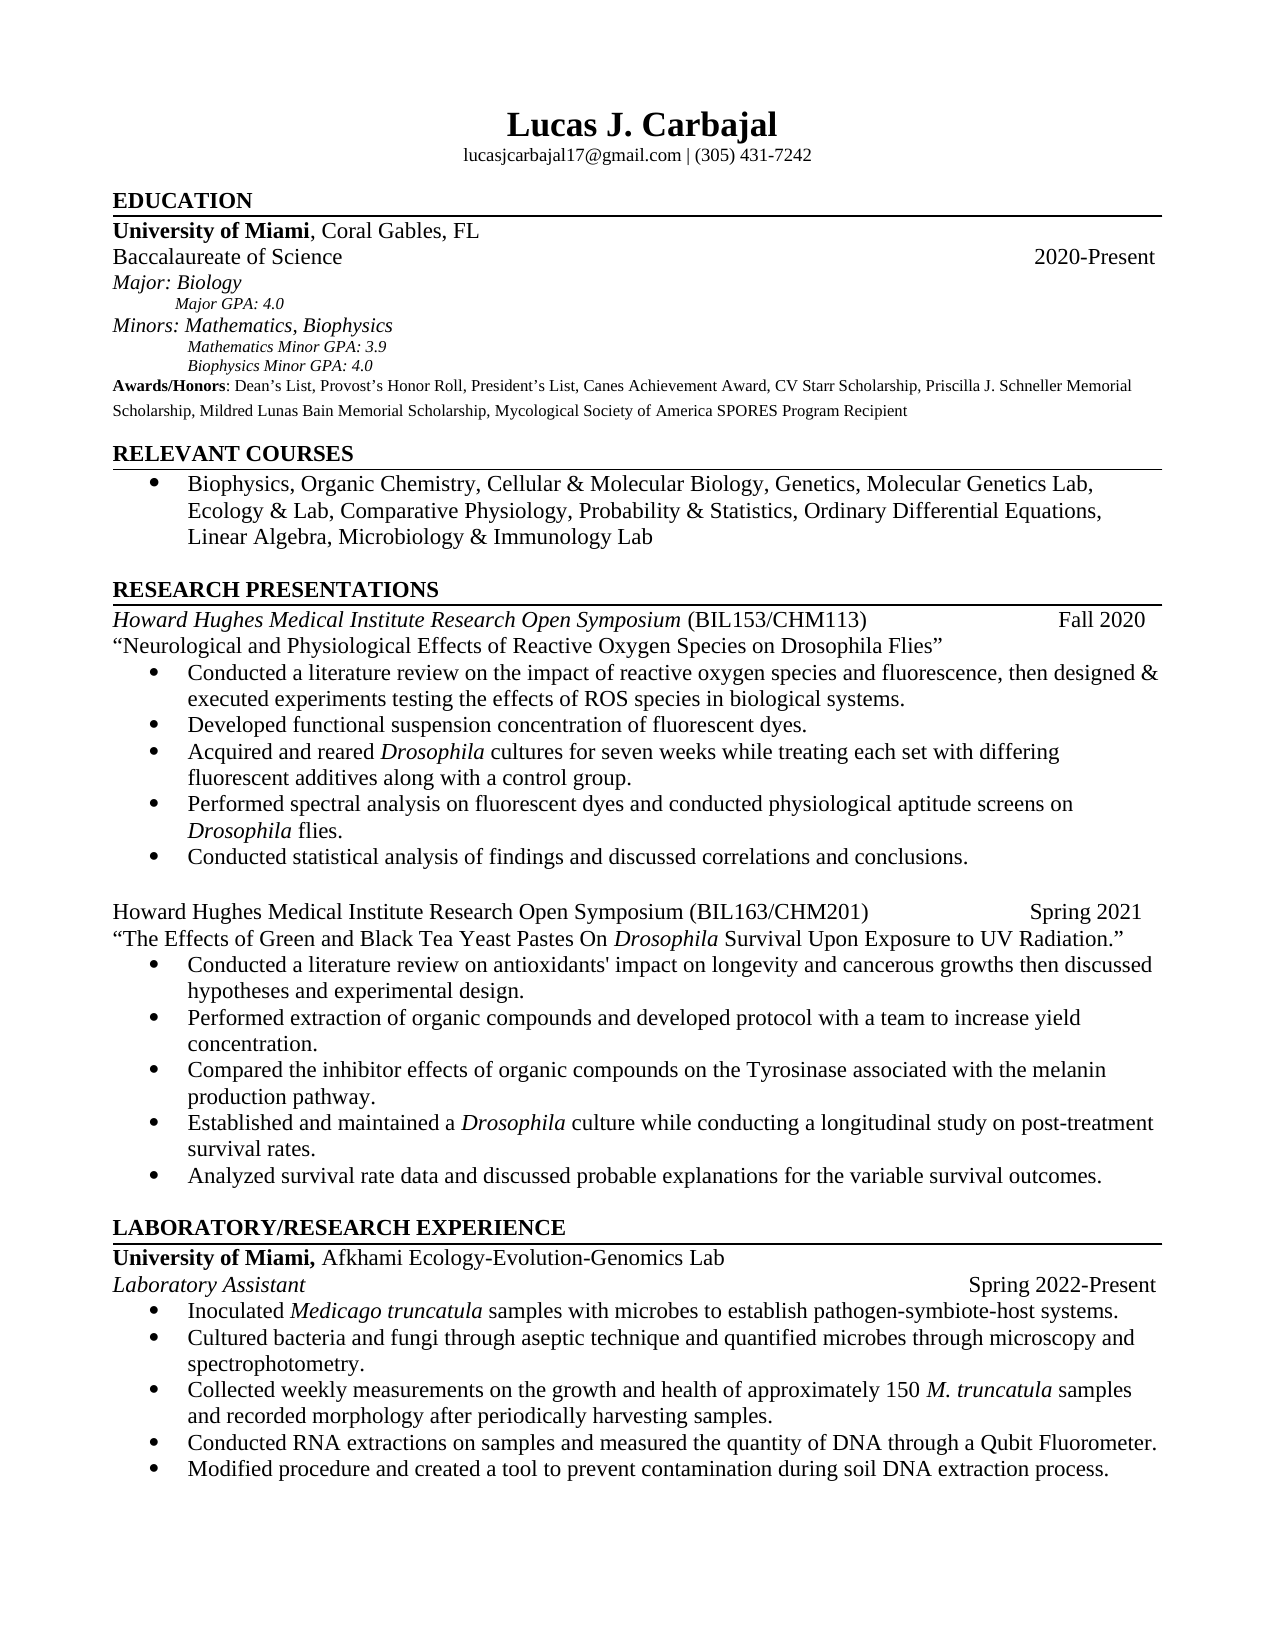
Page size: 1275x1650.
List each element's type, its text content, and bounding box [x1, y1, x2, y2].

list Inoculated Medicago truncatula samples with microbes to establish pathogen-symbiote-host systems. [150, 1297, 1162, 1323]
text University of Miami, Afkhami Ecology-Evolution-Genomics Lab [112, 1244, 1162, 1271]
list Conducted a literature review on antioxidants' impact on longevity and cancerous growths then discussed hypotheses and experimental design. [150, 951, 1162, 1004]
text Mathematics Minor GPA: 3.9 [187, 337, 1162, 356]
list Acquired and reared Drosophila cultures for seven weeks while treating each set with differing fluorescent additives along with a control group. [150, 738, 1162, 790]
list Established and maintained a Drosophila culture while conducting a longitudinal study on post-treatment survival rates. [150, 1109, 1162, 1162]
list Conducted a literature review on the impact of reactive oxygen species and fluorescence, then designed & executed experiments testing the effects of ROS species in biological systems. [150, 659, 1162, 711]
text Major GPA: 4.0 [112, 294, 1162, 313]
list Conducted statistical analysis of findings and discussed correlations and conclusions. [150, 843, 1162, 898]
text Biophysics Minor GPA: 4.0 [187, 356, 1162, 375]
text Lucas J. Carbajal [112, 103, 1162, 144]
text lucasjcarbajal17@gmail.com | (305) 431-7242 [112, 144, 1162, 166]
text RELEVANT COURSES [112, 440, 1162, 470]
list Conducted RNA extractions on samples and measured the quantity of DNA through a Qubit Fluorometer. [150, 1429, 1162, 1455]
list Analyzed survival rate data and discussed probable explanations for the variable survival outcomes. [150, 1162, 1162, 1188]
list Developed functional suspension concentration of fluorescent dyes. [150, 711, 1162, 738]
text Baccalaureate of Science 2020-Present [112, 243, 1162, 270]
text Howard Hughes Medical Institute Research Open Symposium (BIL163/CHM201) Spring 2021 [112, 898, 1162, 924]
text Major: Biology [112, 270, 1162, 294]
list Compared the inhibitor effects of organic compounds on the Tyrosinase associated with the melanin production pathway. [150, 1056, 1162, 1109]
text Laboratory Assistant Spring 2022-Present [112, 1271, 1162, 1297]
text “The Effects of Green and Black Tea Yeast Pastes On Drosophila Survival Upon Exposure to UV Radiation.” [112, 924, 1162, 951]
text Howard Hughes Medical Institute Research Open Symposium (BIL153/CHM113) Fall 2020 [112, 606, 1162, 632]
list Performed extraction of organic compounds and developed protocol with a team to increase yield concentration. [150, 1004, 1162, 1056]
text Minors: Mathematics, Biophysics [112, 313, 1162, 337]
text “Neurological and Physiological Effects of Reactive Oxygen Species on Drosophila Flies” [112, 632, 1162, 659]
list Modified procedure and created a tool to prevent contamination during soil DNA extraction process. [150, 1455, 1162, 1482]
list Performed spectral analysis on fluorescent dyes and conducted physiological aptitude screens on Drosophila flies. [150, 790, 1162, 843]
list Cultured bacteria and fungi through aseptic technique and quantified microbes through microscopy and spectrophotometry. [150, 1323, 1162, 1376]
text Awards/Honors: Dean’s List, Provost’s Honor Roll, President’s List, Canes Achievement Award, CV Starr Scholarship, Priscilla J. Schneller Memorial Scholarship, Mildred Lunas Bain Memorial Scholarship, Mycological Society of America SPORES Program Recipient [112, 375, 1162, 421]
list Biophysics, Organic Chemistry, Cellular & Molecular Biology, Genetics, Molecular Genetics Lab, Ecology & Lab, Comparative Physiology, Probability & Statistics, Ordinary Differential Equations, Linear Algebra, Microbiology & Immunology Lab [150, 470, 1162, 549]
text University of Miami, Coral Gables, FL [112, 217, 1162, 243]
list Collected weekly measurements on the growth and health of approximately 150 M. truncatula samples and recorded morphology after periodically harvesting samples. [150, 1376, 1162, 1429]
text LABORATORY/RESEARCH EXPERIENCE [112, 1214, 1162, 1244]
text RESEARCH PRESENTATIONS [112, 576, 1162, 606]
text EDUCATION [112, 187, 1162, 217]
